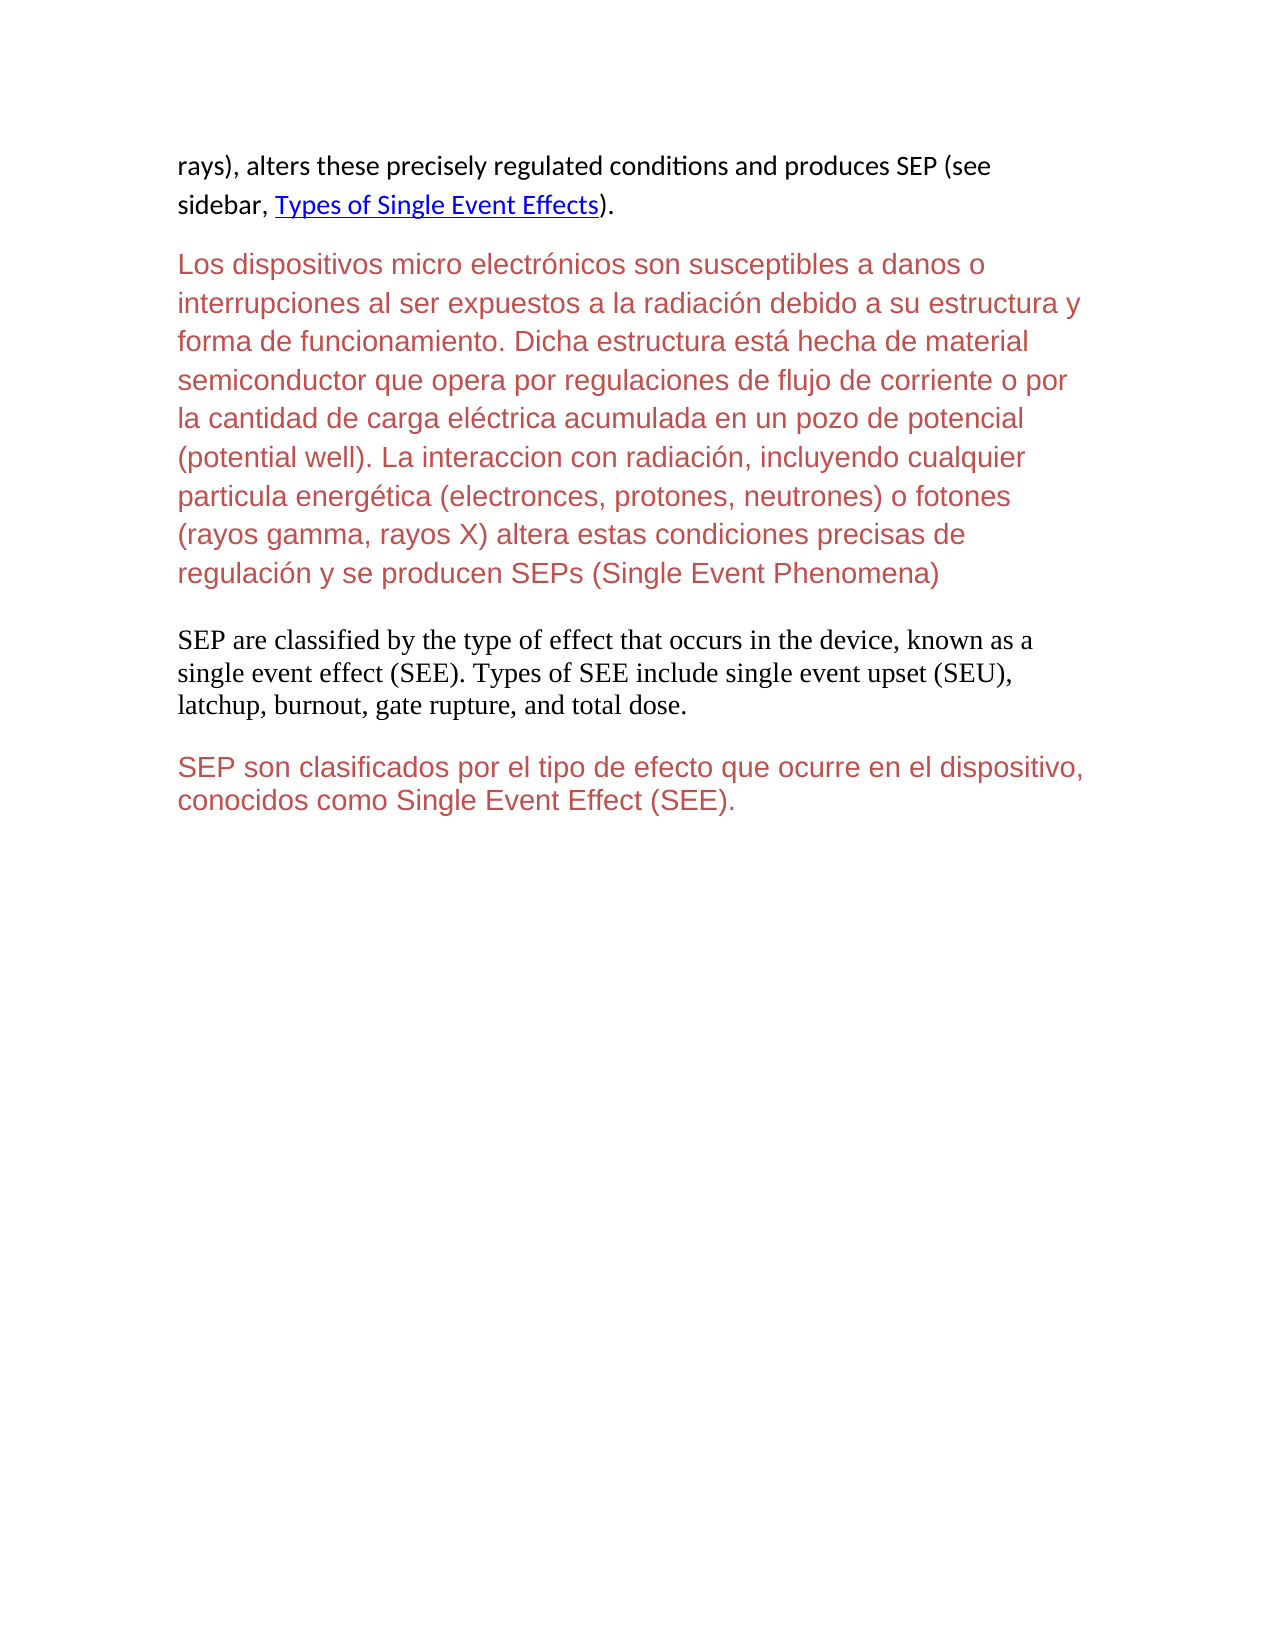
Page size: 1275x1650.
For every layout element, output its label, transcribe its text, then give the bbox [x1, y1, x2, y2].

text SEP son clasificados por el tipo de efecto que ocurre en el dispositivo, conocidos como Single Event Effect (SEE). [177, 750, 1098, 817]
text SEP are classified by the type of effect that occurs in the device, known as a single event effect (SEE). Types of SEE include single event upset (SEU), latchup, burnout, gate rupture, and total dose. [177, 623, 1098, 721]
